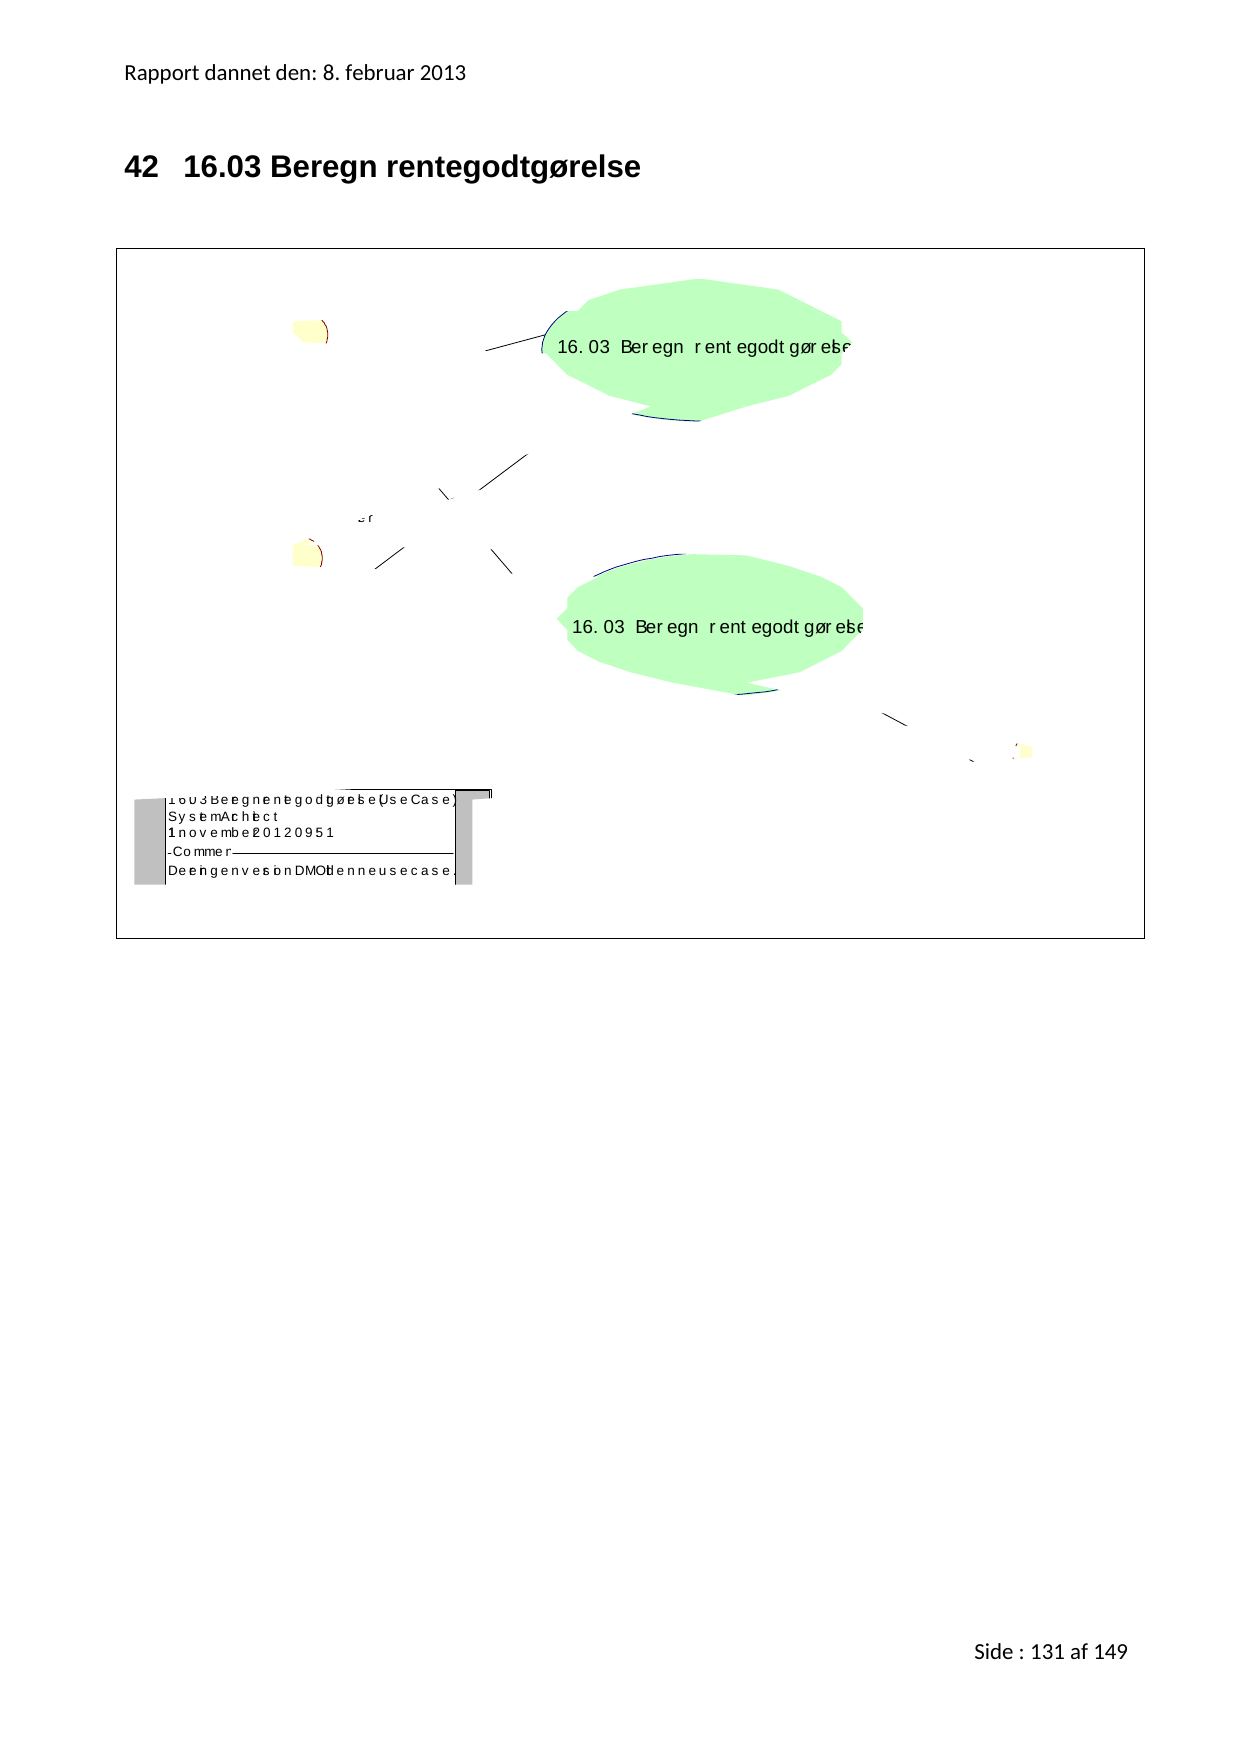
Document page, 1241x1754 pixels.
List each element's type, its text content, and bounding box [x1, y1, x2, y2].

subtitle 16.03 Beregn rentegodtgørelse [124, 148, 1137, 183]
table_header [117, 249, 1144, 938]
